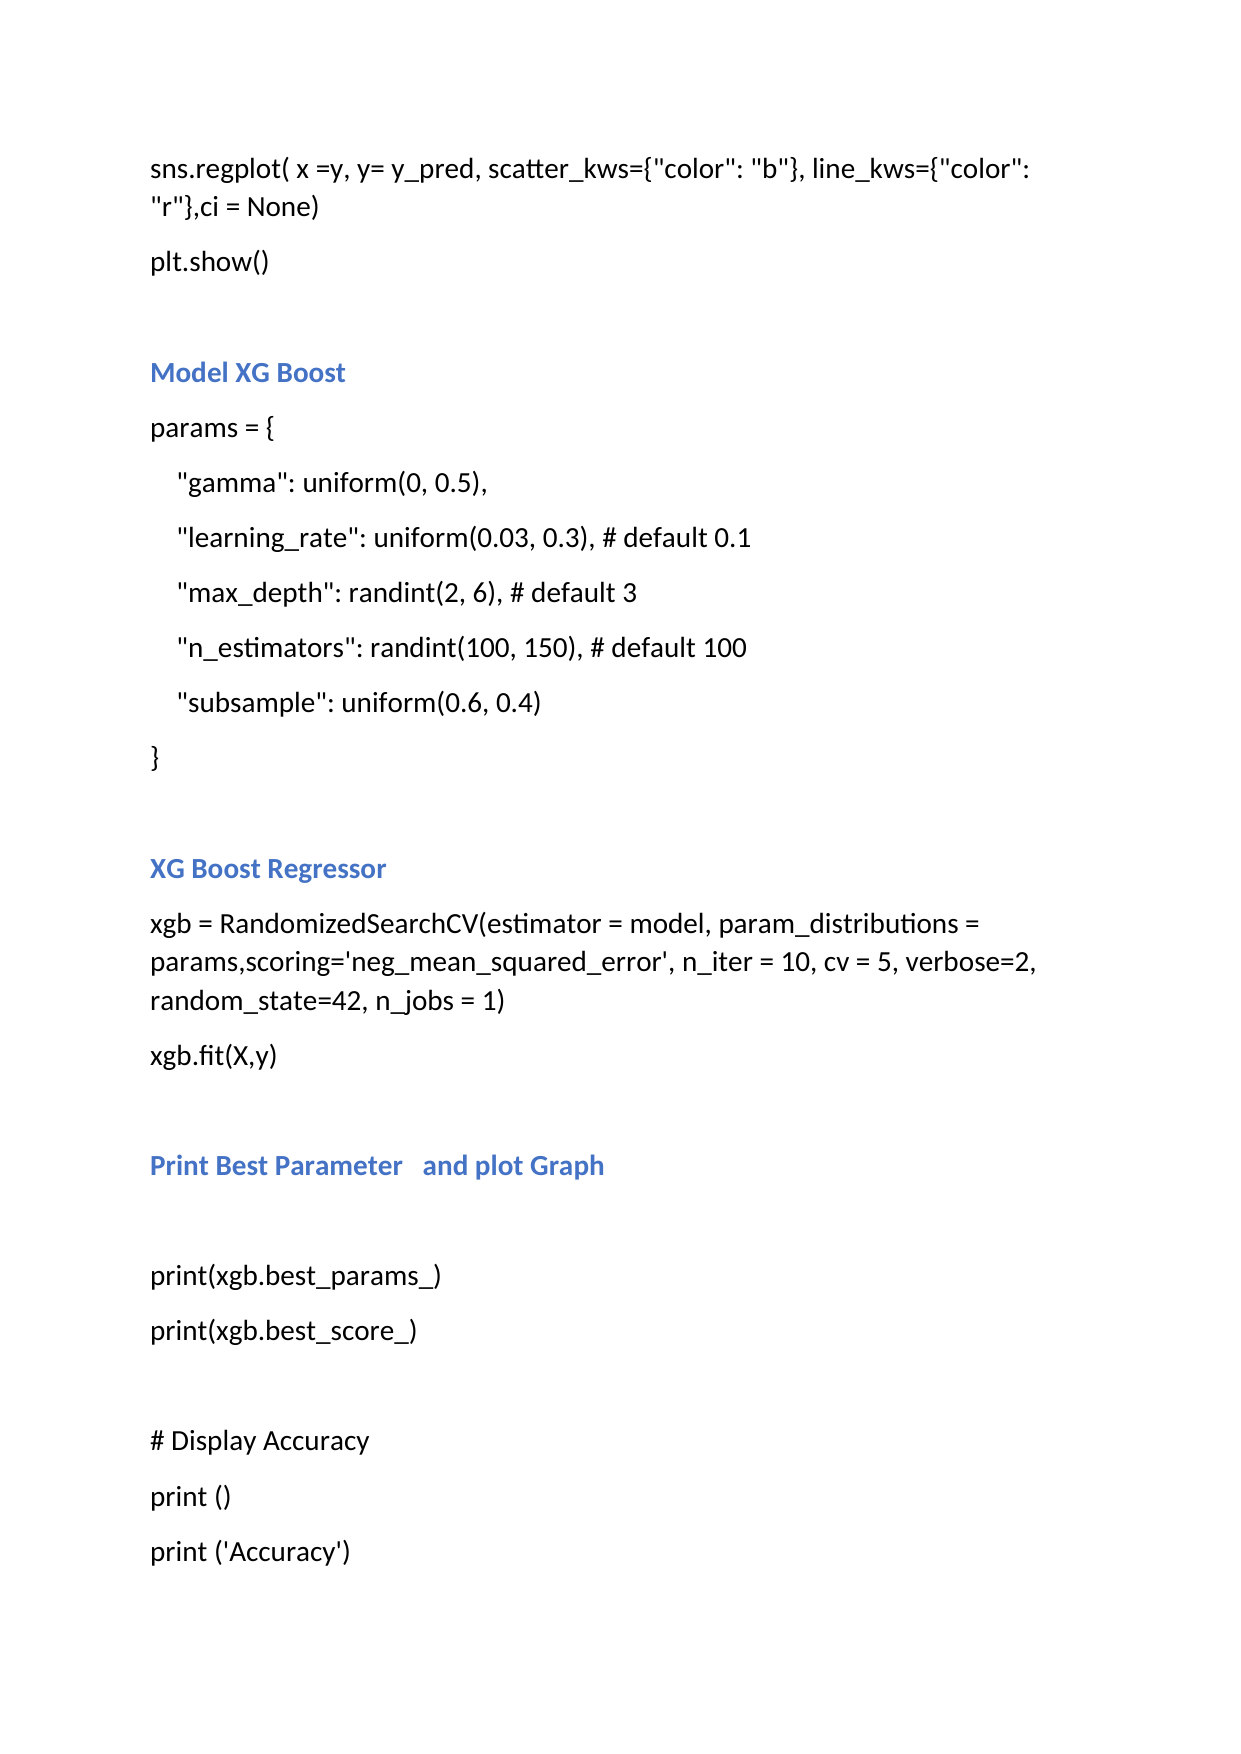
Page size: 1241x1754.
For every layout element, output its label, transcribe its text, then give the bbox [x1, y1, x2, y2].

text print ('Accuracy') [150, 1533, 1090, 1568]
text sns.regplot( x =y, y= y_pred, scatter_kws={"color": "b"}, line_kws={"color": "r"},ci = None) [150, 150, 1090, 224]
text params = { [150, 409, 1090, 444]
text "subsample": uniform(0.6, 0.4) [150, 684, 1090, 720]
text xgb.fit(X,y) [150, 1037, 1090, 1072]
text xgb = RandomizedSearchCV(estimator = model, param_distributions = params,scoring='neg_mean_squared_error', n_iter = 10, cv = 5, verbose=2, random_state=42, n_jobs = 1) [150, 905, 1090, 1017]
text Model XG Boost [150, 354, 1090, 389]
text "max_depth": randint(2, 6), # default 3 [150, 574, 1090, 610]
text } [150, 739, 1090, 775]
text print(xgb.best_params_) [150, 1257, 1090, 1293]
text plt.show() [150, 243, 1090, 279]
text print () [150, 1478, 1090, 1513]
text # Display Accuracy [150, 1422, 1090, 1458]
text Print Best Parameter and plot Graph [150, 1147, 1090, 1183]
text print(xgb.best_score_) [150, 1312, 1090, 1348]
text "learning_rate": uniform(0.03, 0.3), # default 0.1 [150, 519, 1090, 555]
text "n_estimators": randint(100, 150), # default 100 [150, 629, 1090, 665]
text "gamma": uniform(0, 0.5), [150, 464, 1090, 499]
text XG Boost Regressor [150, 850, 1090, 885]
